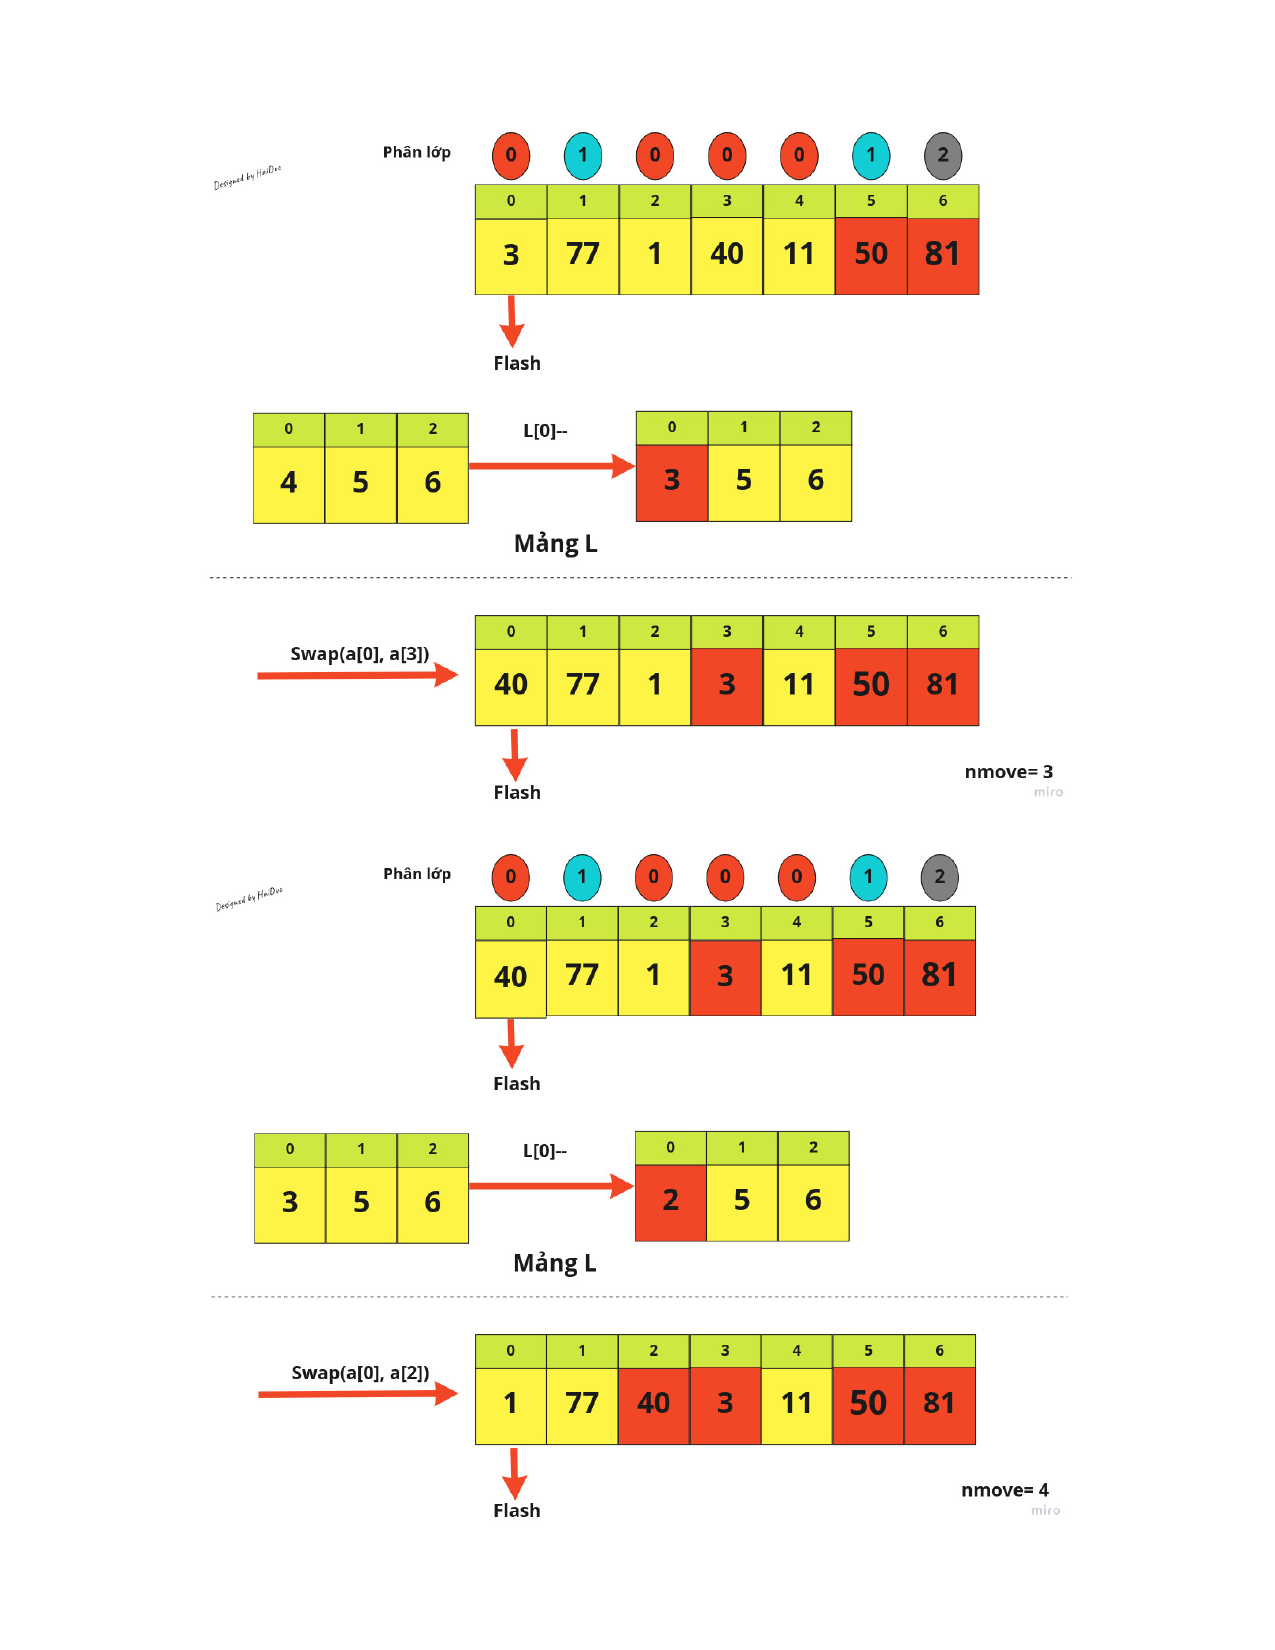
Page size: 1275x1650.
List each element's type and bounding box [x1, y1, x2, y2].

picture [192, 112, 1083, 816]
picture [195, 834, 1080, 1534]
